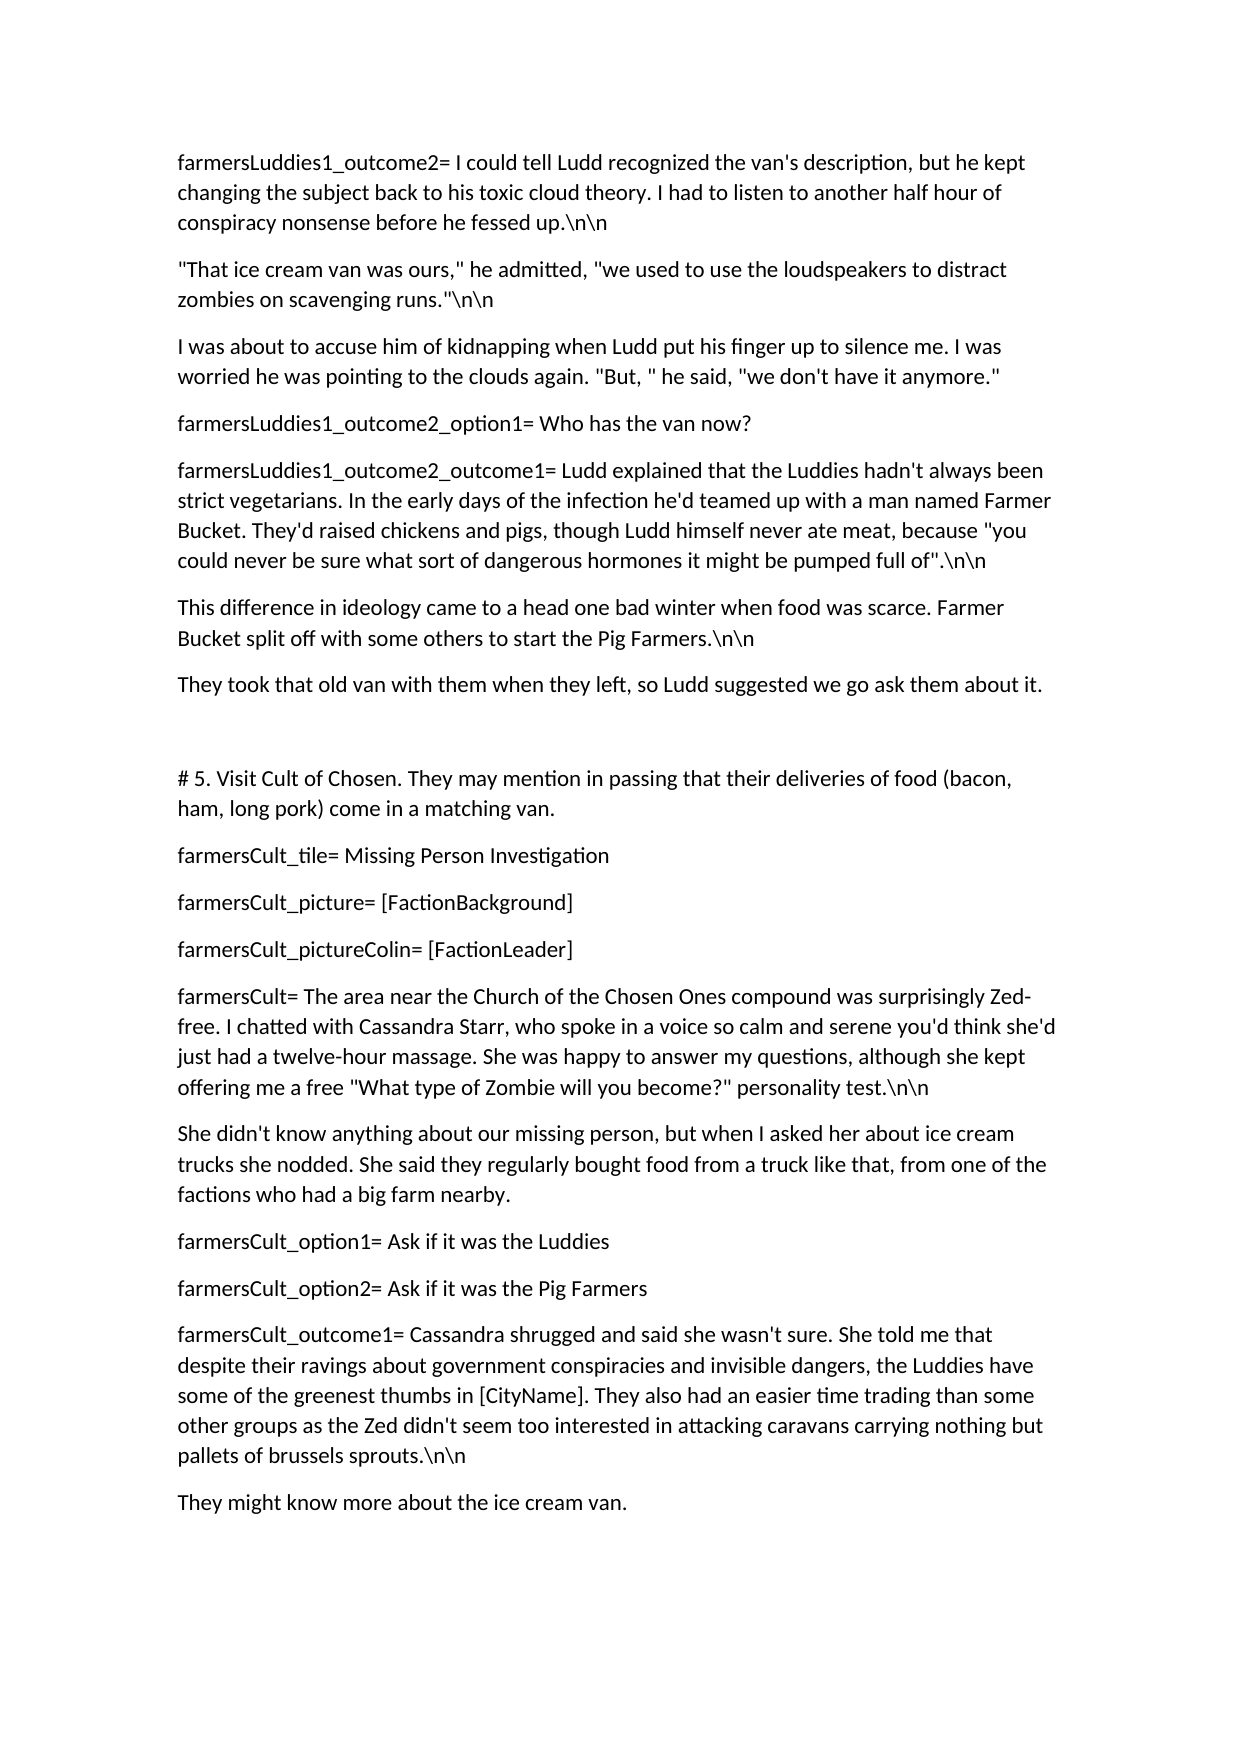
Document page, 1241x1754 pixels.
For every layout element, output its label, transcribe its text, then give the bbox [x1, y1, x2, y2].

text farmersCult_pictureColin= [FactionLeader] [177, 935, 1063, 963]
text farmersLuddies1_outcome2_option1= Who has the van now? [177, 409, 1063, 437]
text farmersCult_picture= [FactionBackground] [177, 888, 1063, 916]
text This difference in ideology came to a head one bad winter when food was scarce. Farmer Bucket split off with some others to start the Pig Farmers.\n\n [177, 593, 1063, 652]
text farmersCult= The area near the Church of the Chosen Ones compound was surprisingly Zed-free. I chatted with Cassandra Starr, who spoke in a voice so calm and serene you'd think she'd just had a twelve-hour massage. She was happy to answer my questions, although she kept offering me a free "What type of Zombie will you become?" personality test.\n\n [177, 982, 1063, 1101]
text farmersCult_tile= Missing Person Investigation [177, 841, 1063, 869]
text They took that old van with them when they left, so Ludd suggested we go ask them about it. [177, 671, 1063, 698]
text farmersCult_option1= Ask if it was the Luddies [177, 1227, 1063, 1255]
text farmersCult_outcome1= Cassandra shrugged and said she wasn't sure. She told me that despite their ravings about government conspiracies and invisible dangers, the Luddies have some of the greenest thumbs in [CityName]. They also had an easier time trading than some other groups as the Zed didn't seem too interested in attacking caravans carrying nothing but pallets of brussels sprouts.\n\n [177, 1321, 1063, 1469]
text "That ice cream van was ours," he admitted, "we used to use the loudspeakers to distract zombies on scavenging runs."\n\n [177, 255, 1063, 313]
text They might know more about the ice cream van. [177, 1488, 1063, 1516]
text # 5. Visit Cult of Chosen. They may mention in passing that their deliveries of food (bacon, ham, long pork) come in a matching van. [177, 764, 1063, 822]
text farmersCult_option2= Ask if it was the Pig Farmers [177, 1274, 1063, 1302]
text I was about to accuse him of kidnapping when Ludd put his finger up to silence me. I was worried he was pointing to the clouds again. "But, " he said, "we don't have it anymore." [177, 332, 1063, 390]
text She didn't know anything about our missing person, but when I asked her about ice cream trucks she nodded. She said they regularly bought food from a truck like that, from one of the factions who had a big farm nearby. [177, 1119, 1063, 1208]
text farmersLuddies1_outcome2_outcome1= Ludd explained that the Luddies hadn't always been strict vegetarians. In the early days of the infection he'd teamed up with a man named Farmer Bucket. They'd raised chickens and pigs, though Ludd himself never ate meat, because "you could never be sure what sort of dangerous hormones it might be pumped full of".\n\n [177, 456, 1063, 574]
text farmersLuddies1_outcome2= I could tell Ludd recognized the van's description, but he kept changing the subject back to his toxic cloud theory. I had to listen to another half hour of conspiracy nonsense before he fessed up.\n\n [177, 148, 1063, 236]
